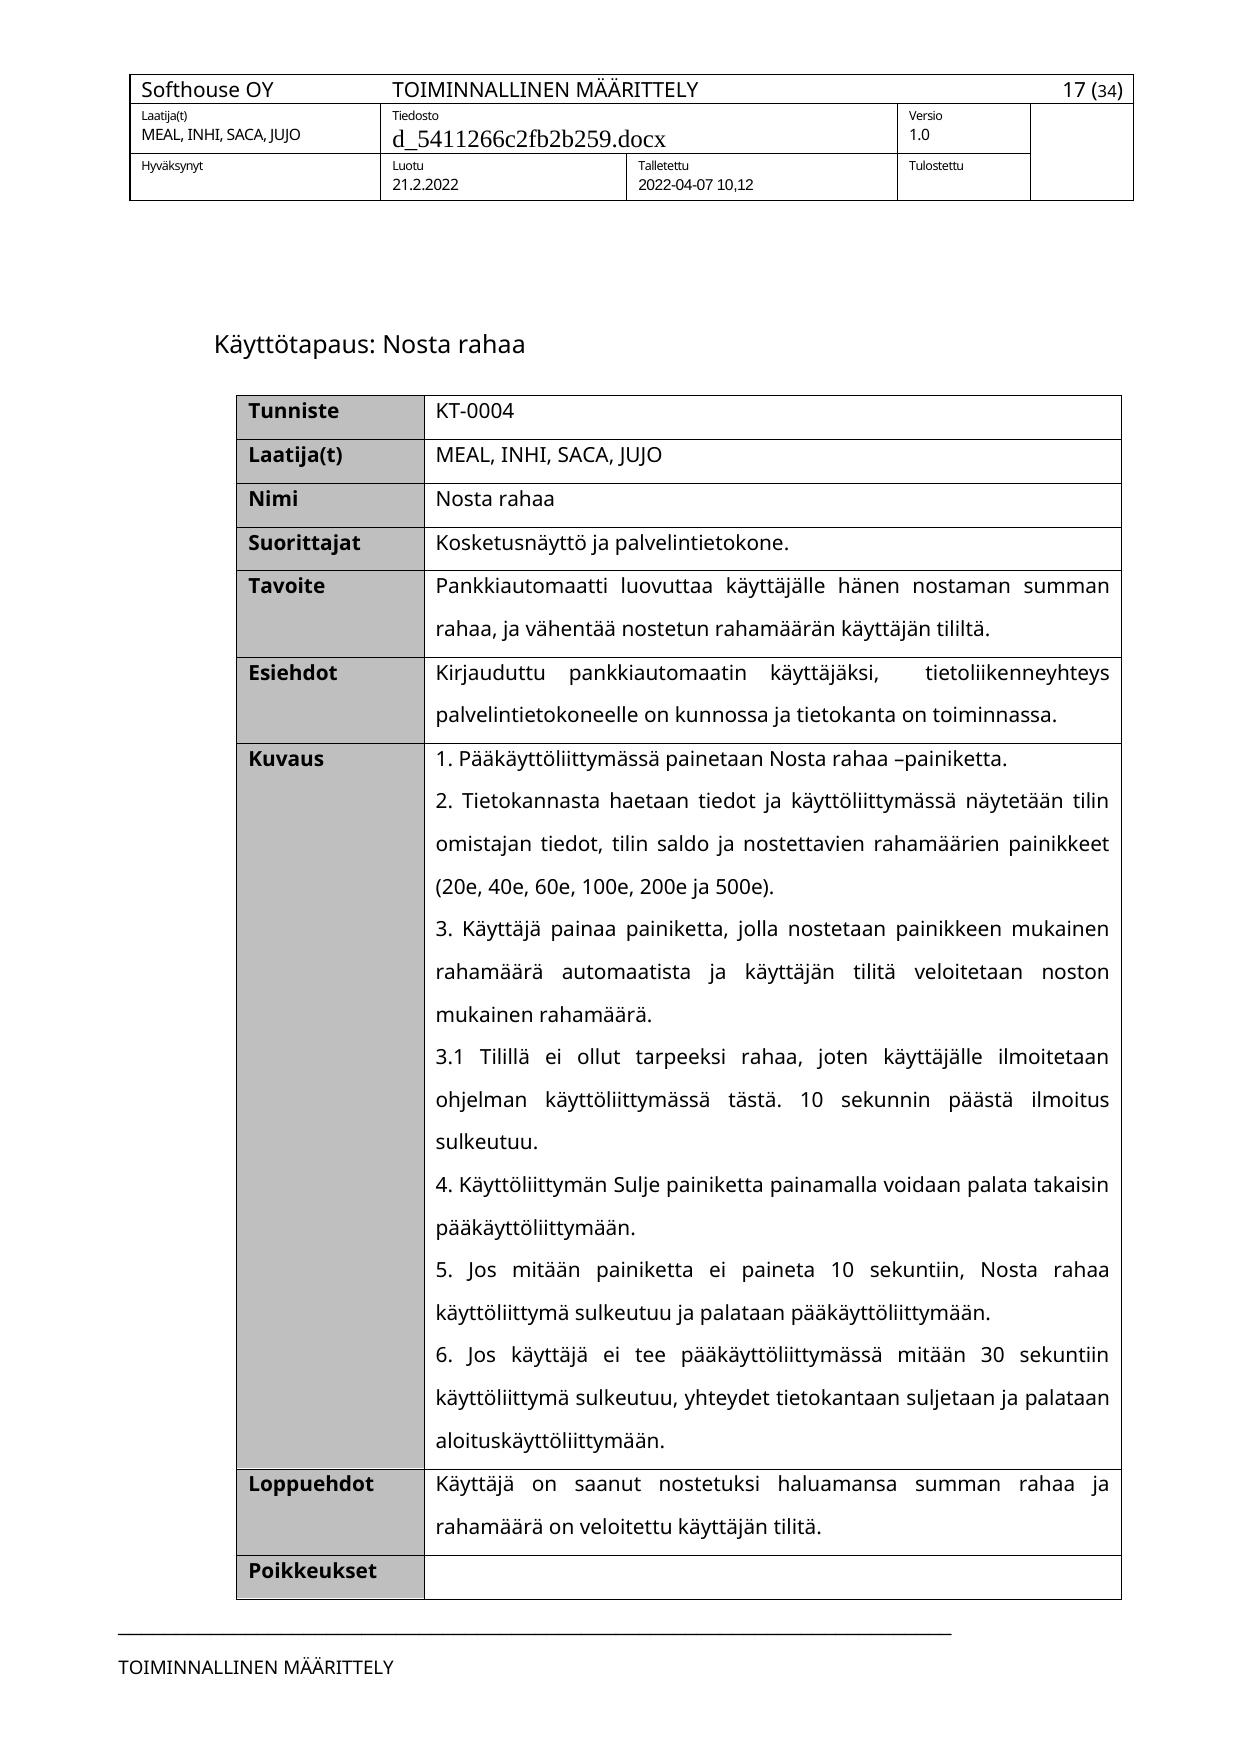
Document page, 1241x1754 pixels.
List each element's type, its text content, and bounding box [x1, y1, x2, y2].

table_header KT-0004 [425, 396, 1121, 439]
table_cell MEAL, INHI, SACA, JUJO [425, 440, 1121, 483]
text Käyttötapaus: Nosta rahaa [118, 327, 1122, 361]
table_cell Kosketusnäyttö ja palvelintietokone. [425, 528, 1121, 570]
table_cell Käyttäjä on saanut nostetuksi haluamansa summan rahaa ja rahamäärä on veloitettu käyttäjän tilitä. [425, 1470, 1121, 1555]
table_cell Tavoite [237, 571, 424, 657]
table_cell Loppuehdot [237, 1470, 424, 1555]
table_cell Pankkiautomaatti luovuttaa käyttäjälle hänen nostaman summan rahaa, ja vähentää nostetun rahamäärän käyttäjän tililtä. [425, 571, 1121, 657]
table_header Tunniste [237, 396, 424, 439]
table_cell Laatija(t) [237, 440, 424, 483]
table_cell Nosta rahaa [425, 484, 1121, 527]
table_cell Suorittajat [237, 528, 424, 570]
table_cell [425, 1556, 1121, 1598]
table_cell Nimi [237, 484, 424, 527]
table_cell Kuvaus [237, 744, 424, 1468]
table_cell Kirjauduttu pankkiautomaatin käyttäjäksi, tietoliikenneyhteys palvelintietokoneelle on kunnossa ja tietokanta on toiminnassa. [425, 658, 1121, 743]
table_cell 1. Pääkäyttöliittymässä painetaan Nosta rahaa –painiketta. 2. Tietokannasta haetaan tiedot ja käyttöliittymässä näytetään tilin omistajan tiedot, tilin saldo ja nostettavien rahamäärien painikkeet (20e, 40e, 60e, 100e, 200e ja 500e). 3. Käyttäjä painaa painiketta, jolla nostetaan painikkeen mukainen rahamäärä automaatista ja käyttäjän tilitä veloitetaan noston mukainen rahamäärä. 3.1 Tilillä ei ollut tarpeeksi rahaa, joten käyttäjälle ilmoitetaan ohjelman käyttöliittymässä tästä. 10 sekunnin päästä ilmoitus sulkeutuu. 4. Käyttöliittymän Sulje painiketta painamalla voidaan palata takaisin pääkäyttöliittymään. 5. Jos mitään painiketta ei paineta 10 sekuntiin, Nosta rahaa käyttöliittymä sulkeutuu ja palataan pääkäyttöliittymään. 6. Jos käyttäjä ei tee pääkäyttöliittymässä mitään 30 sekuntiin käyttöliittymä sulkeutuu, yhteydet tietokantaan suljetaan ja palataan aloituskäyttöliittymään. [425, 744, 1121, 1468]
table_cell Esiehdot [237, 658, 424, 743]
table_cell Poikkeukset [237, 1556, 424, 1598]
